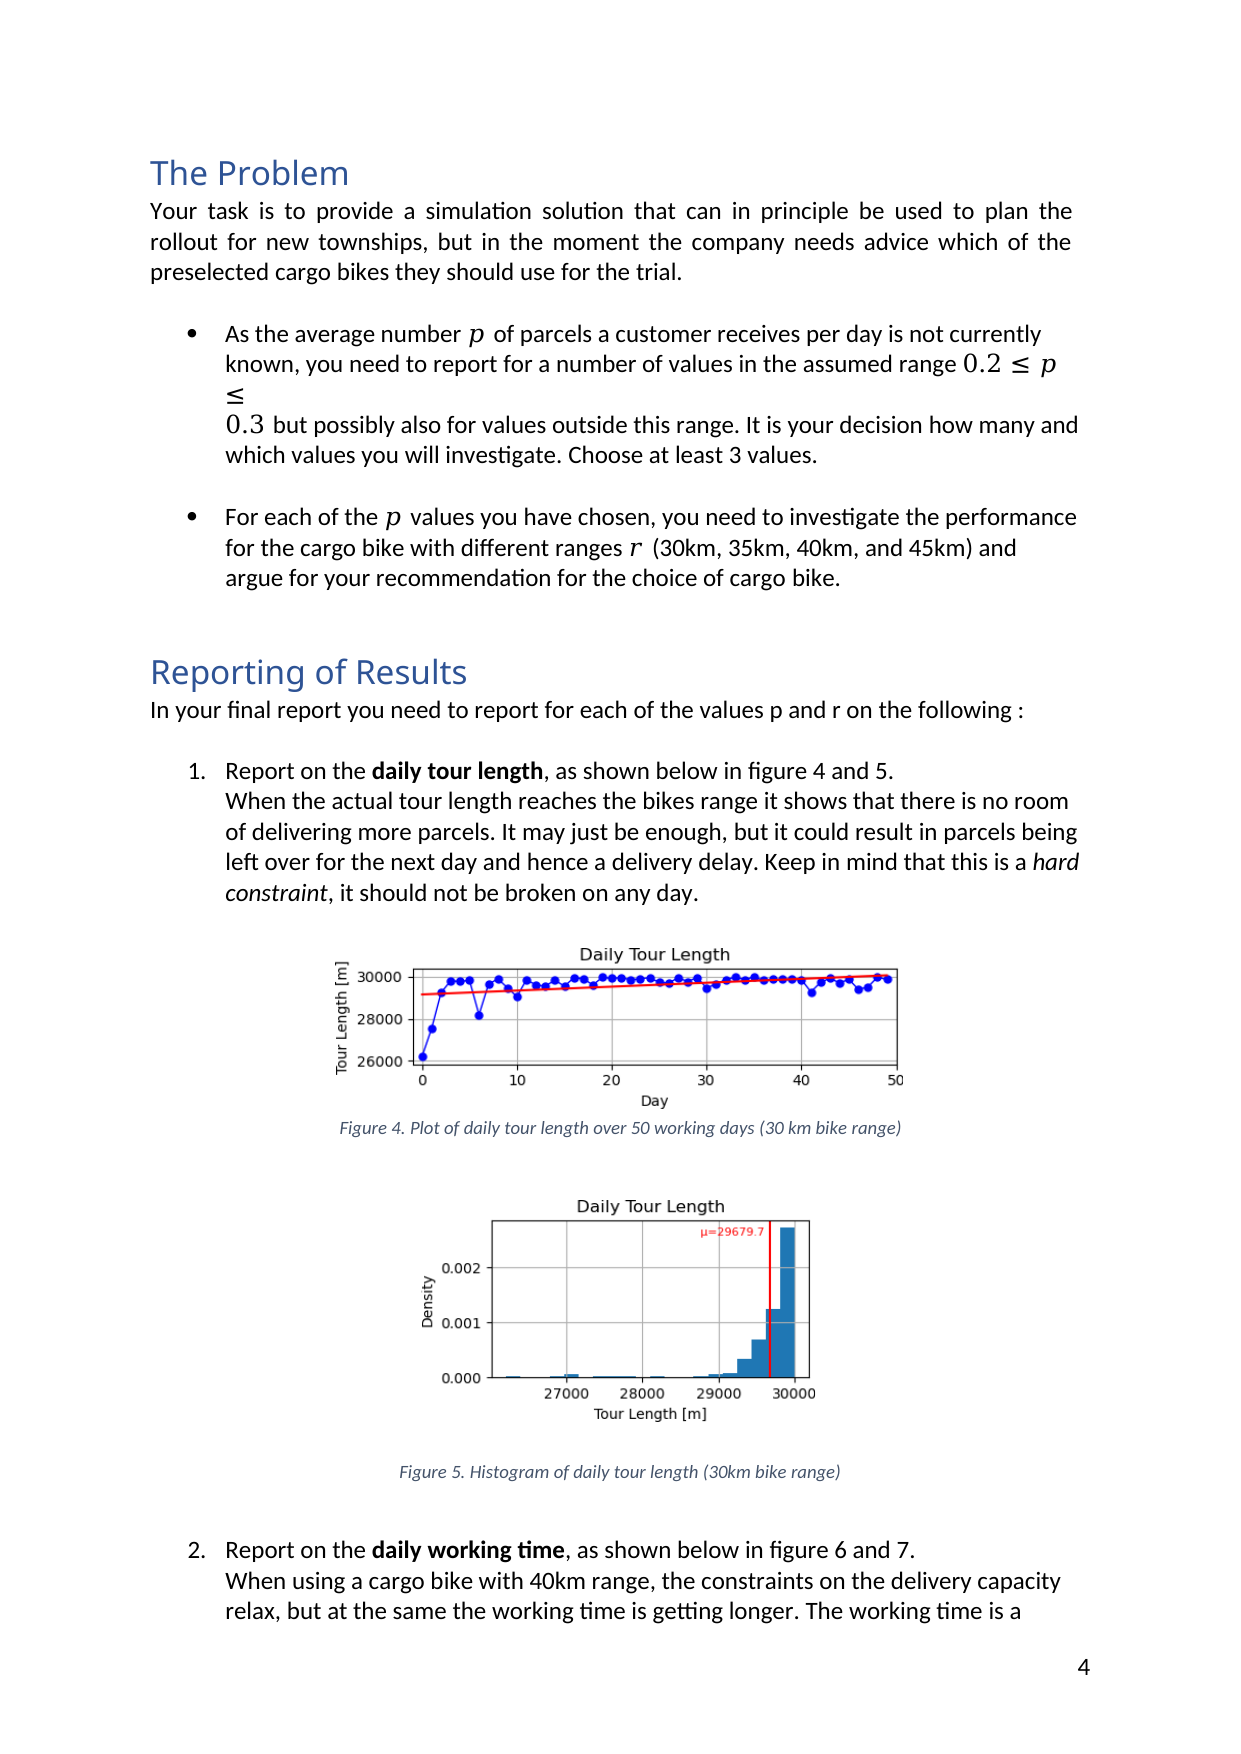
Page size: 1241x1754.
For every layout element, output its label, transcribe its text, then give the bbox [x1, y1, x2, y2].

picture [421, 1200, 816, 1422]
subtitle The Problem [150, 150, 1101, 196]
text In your final report you need to report for each of the values p and r on the following : [150, 694, 1101, 724]
list Report on the daily working time, as shown below in figure 6 and 7. [187, 1534, 1101, 1565]
text Your task is to provide a simulation solution that can in principle be used to plan the rollout for new townships, but in the moment the company needs advice which of the preselected cargo bikes they should use for the trial. [150, 196, 1072, 287]
text 0.3 but possibly also for values outside this range. It is your decision how many and which values you will investigate. Choose at least 3 values. [225, 409, 1101, 469]
text When the actual tour length reaches the bikes range it shows that there is no room of delivering more parcels. It may just be enough, but it could result in parcels being left over for the next day and hence a delivery delay. Keep in mind that this is a hard constraint, it should not be broken on any day. [225, 785, 1082, 907]
list As the average number 𝑝 of parcels a customer receives per day is not currently known, you need to report for a number of values in the assumed range 0.2 ≤ 𝑝 ≤ [188, 318, 1066, 408]
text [225, 1566, 1064, 1625]
list Report on the daily tour length, as shown below in figure 4 and 5. [187, 755, 1101, 785]
text Figure 5. Histogram of daily tour length (30km bike range) [268, 1460, 972, 1483]
list For each of the 𝑝 values you have chosen, you need to investigate the performance for the cargo bike with different ranges 𝑟 (30km, 35km, 40km, and 45km) and argue for your recommendation for the choice of cargo bike. [188, 500, 1078, 593]
picture [335, 948, 903, 1109]
subtitle Reporting of Results [150, 648, 1101, 694]
